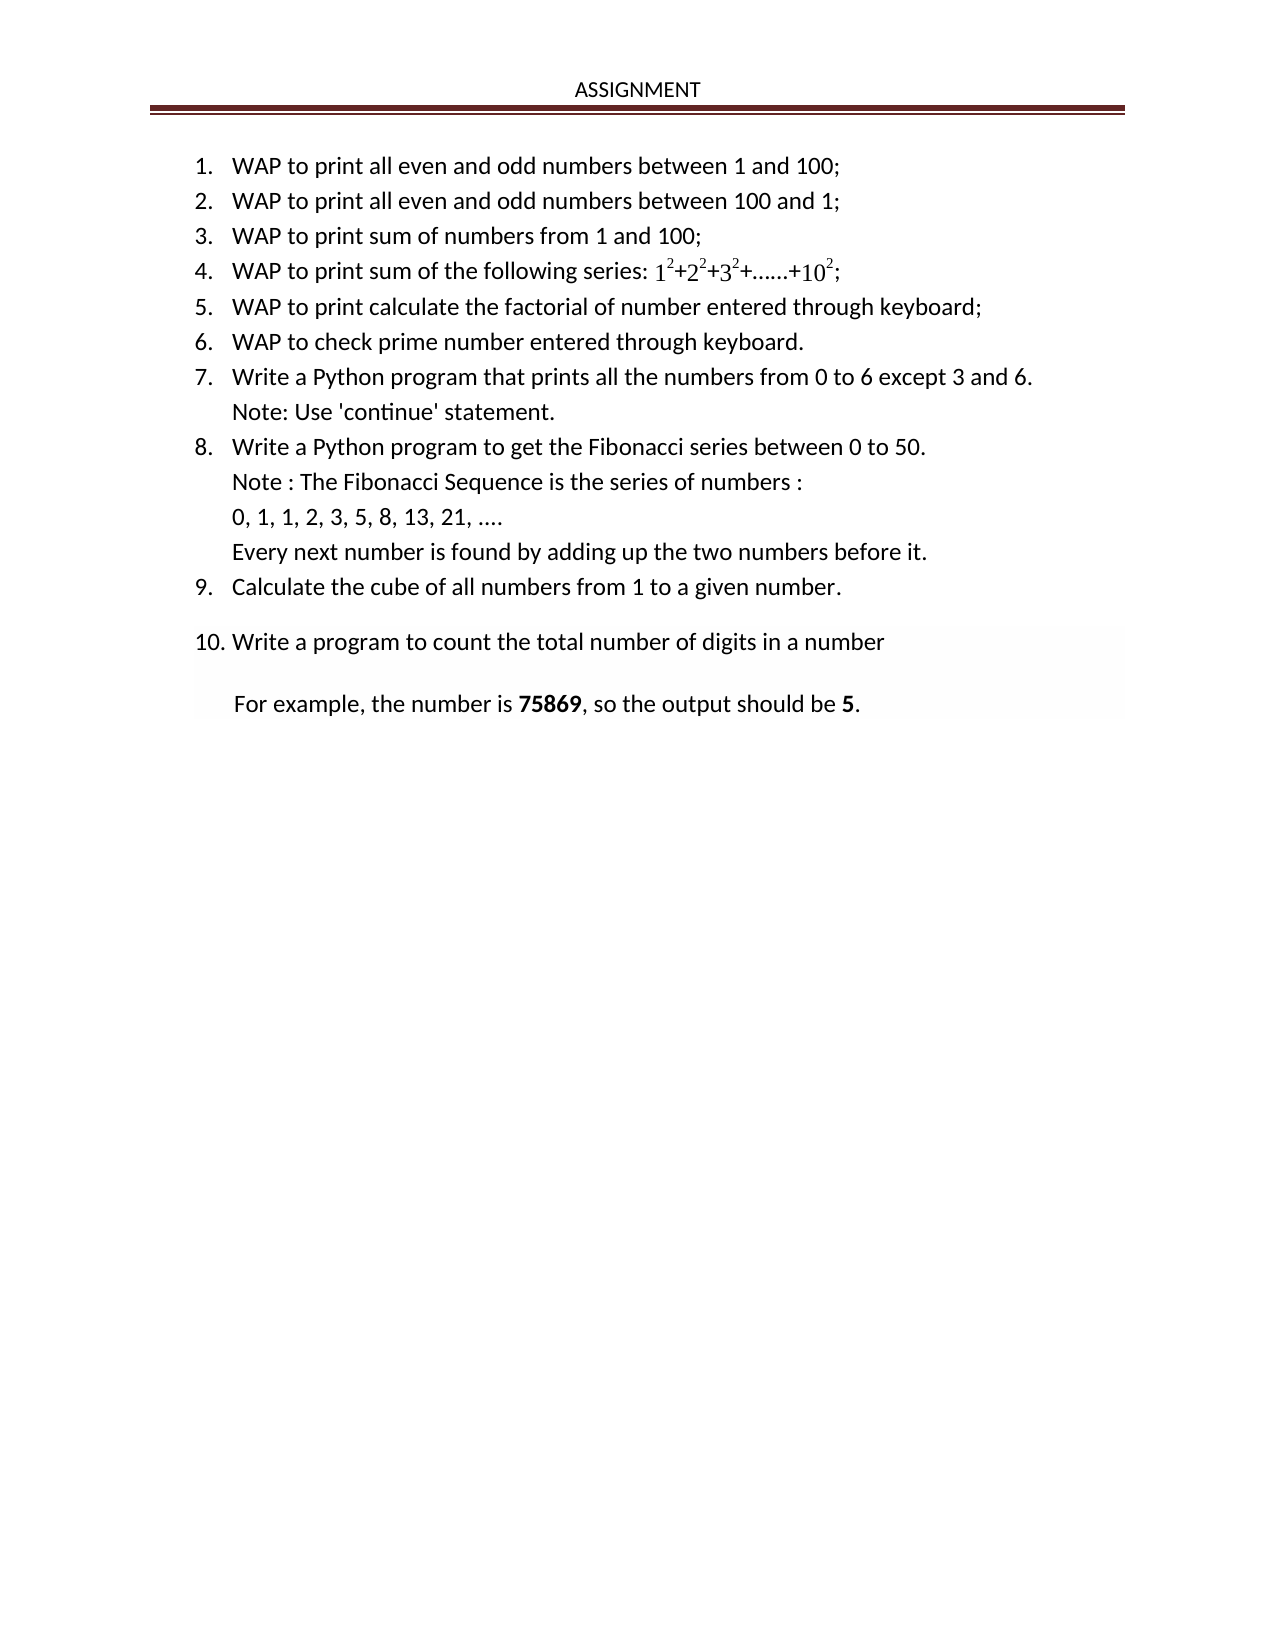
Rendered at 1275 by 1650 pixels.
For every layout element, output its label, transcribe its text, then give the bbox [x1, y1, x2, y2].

list WAP to check prime number entered through keyboard. [194, 326, 1125, 356]
list Write a Python program that prints all the numbers from 0 to 6 except 3 and 6. Note: Use 'continue' statement. [194, 361, 1125, 426]
list WAP to print sum of the following series: +++…...+; [194, 255, 1125, 286]
list WAP to print all even and odd numbers between 100 and 1; [194, 185, 1125, 216]
list WAP to print all even and odd numbers between 1 and 100; [194, 150, 1125, 181]
list Calculate the cube of all numbers from 1 to a given number. [194, 571, 1125, 601]
list WAP to print calculate the factorial of number entered through keyboard; [194, 291, 1125, 321]
list Write a program to count the total number of digits in a number [194, 626, 1125, 657]
list Write a Python program to get the Fibonacci series between 0 to 50. Note : The Fibonacci Sequence is the series of numbers : 0, 1, 1, 2, 3, 5, 8, 13, 21, .... Every next number is found by adding up the two numbers before it. [194, 431, 1125, 566]
list WAP to print sum of numbers from 1 and 100; [194, 220, 1125, 251]
text For example, the number is 75869, so the output should be 5. [194, 688, 1125, 719]
